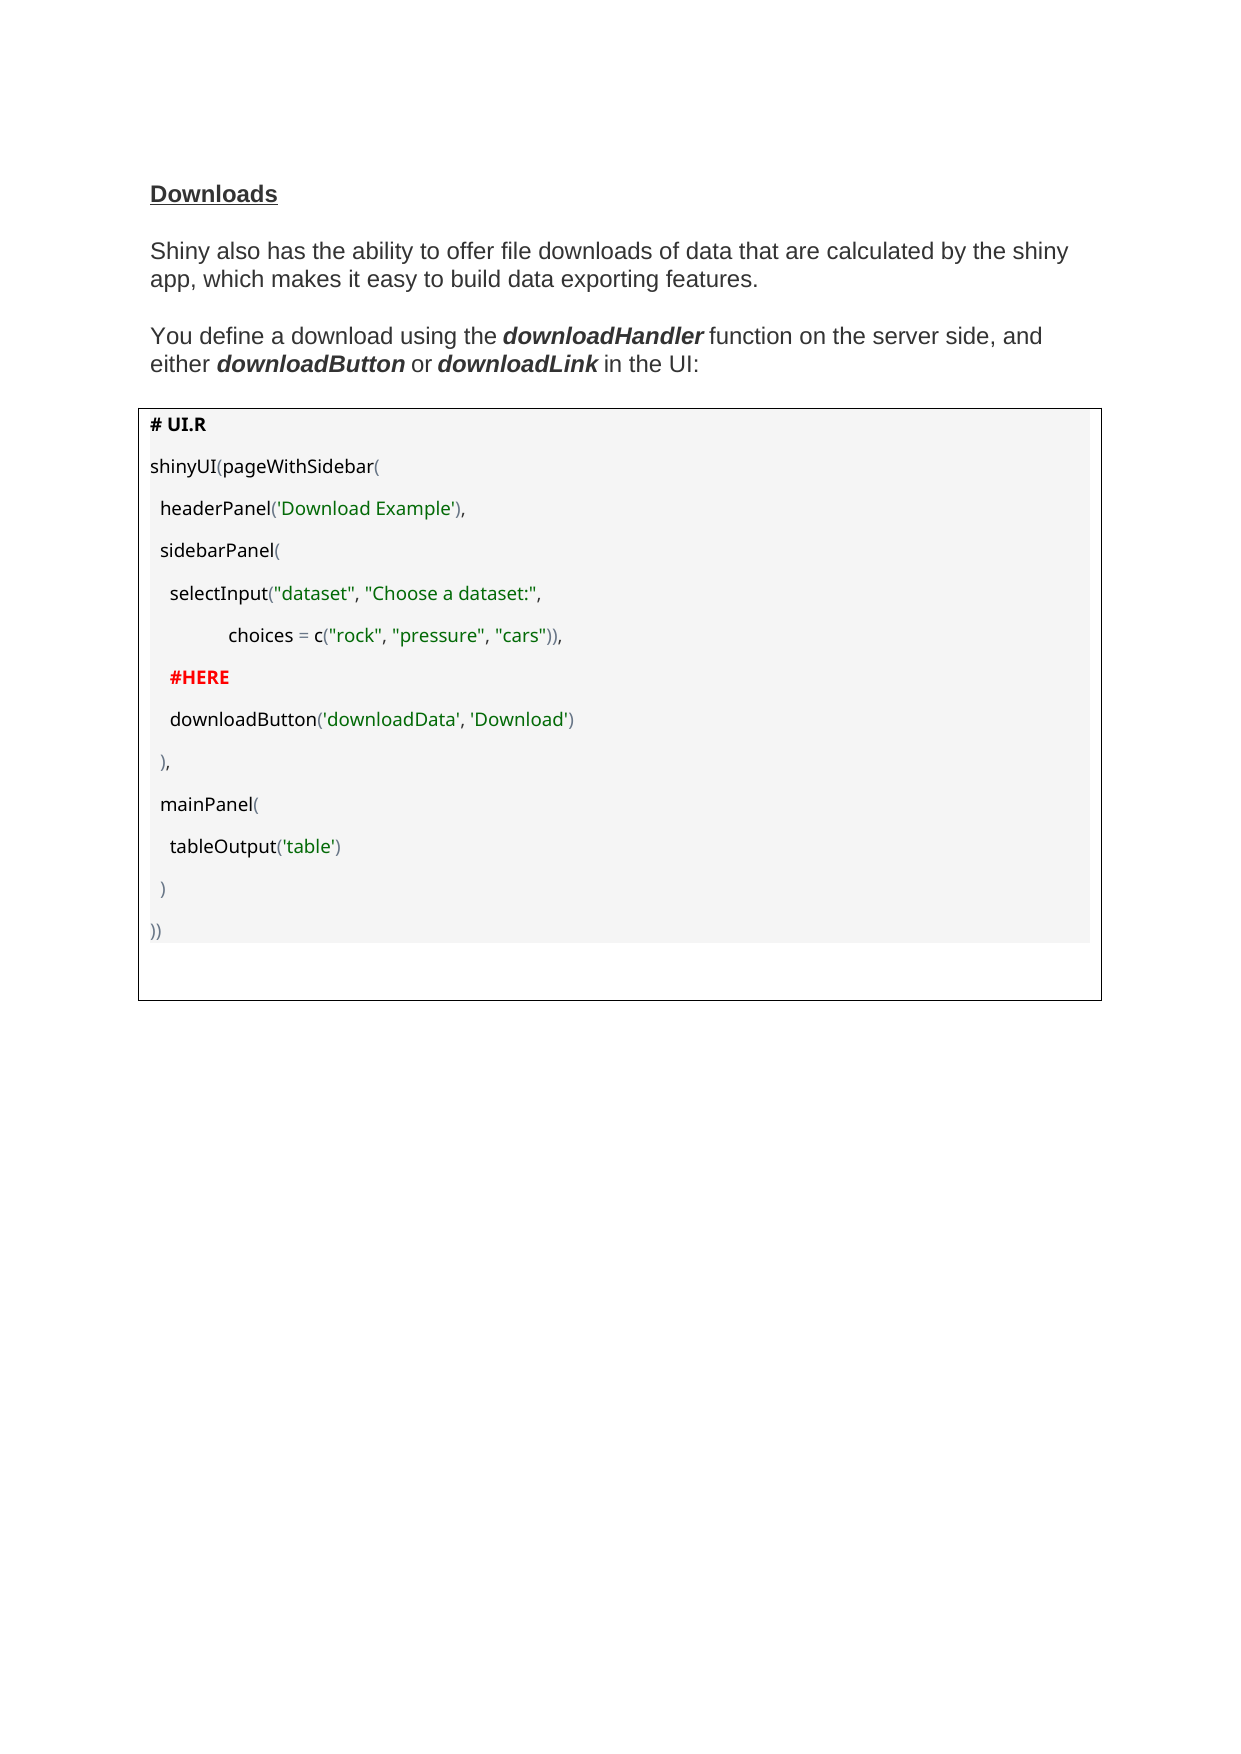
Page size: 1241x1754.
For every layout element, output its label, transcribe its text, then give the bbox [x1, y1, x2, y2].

text You define a download using the downloadHandler function on the server side, and either downloadButton or downloadLink in the UI: [150, 322, 1090, 378]
table_header # UI.R shinyUI(pageWithSidebar( headerPanel('Download Example'), sidebarPanel( selectInput("dataset", "Choose a dataset:", choices = c("rock", "pressure", "cars")), #HERE downloadButton('downloadData', 'Download') ), mainPanel( tableOutput('table') ) )) [139, 409, 1101, 1000]
text Downloads [150, 179, 1090, 207]
text Shiny also has the ability to offer file downloads of data that are calculated by the shiny app, which makes it easy to build data exporting features. [150, 236, 1090, 293]
